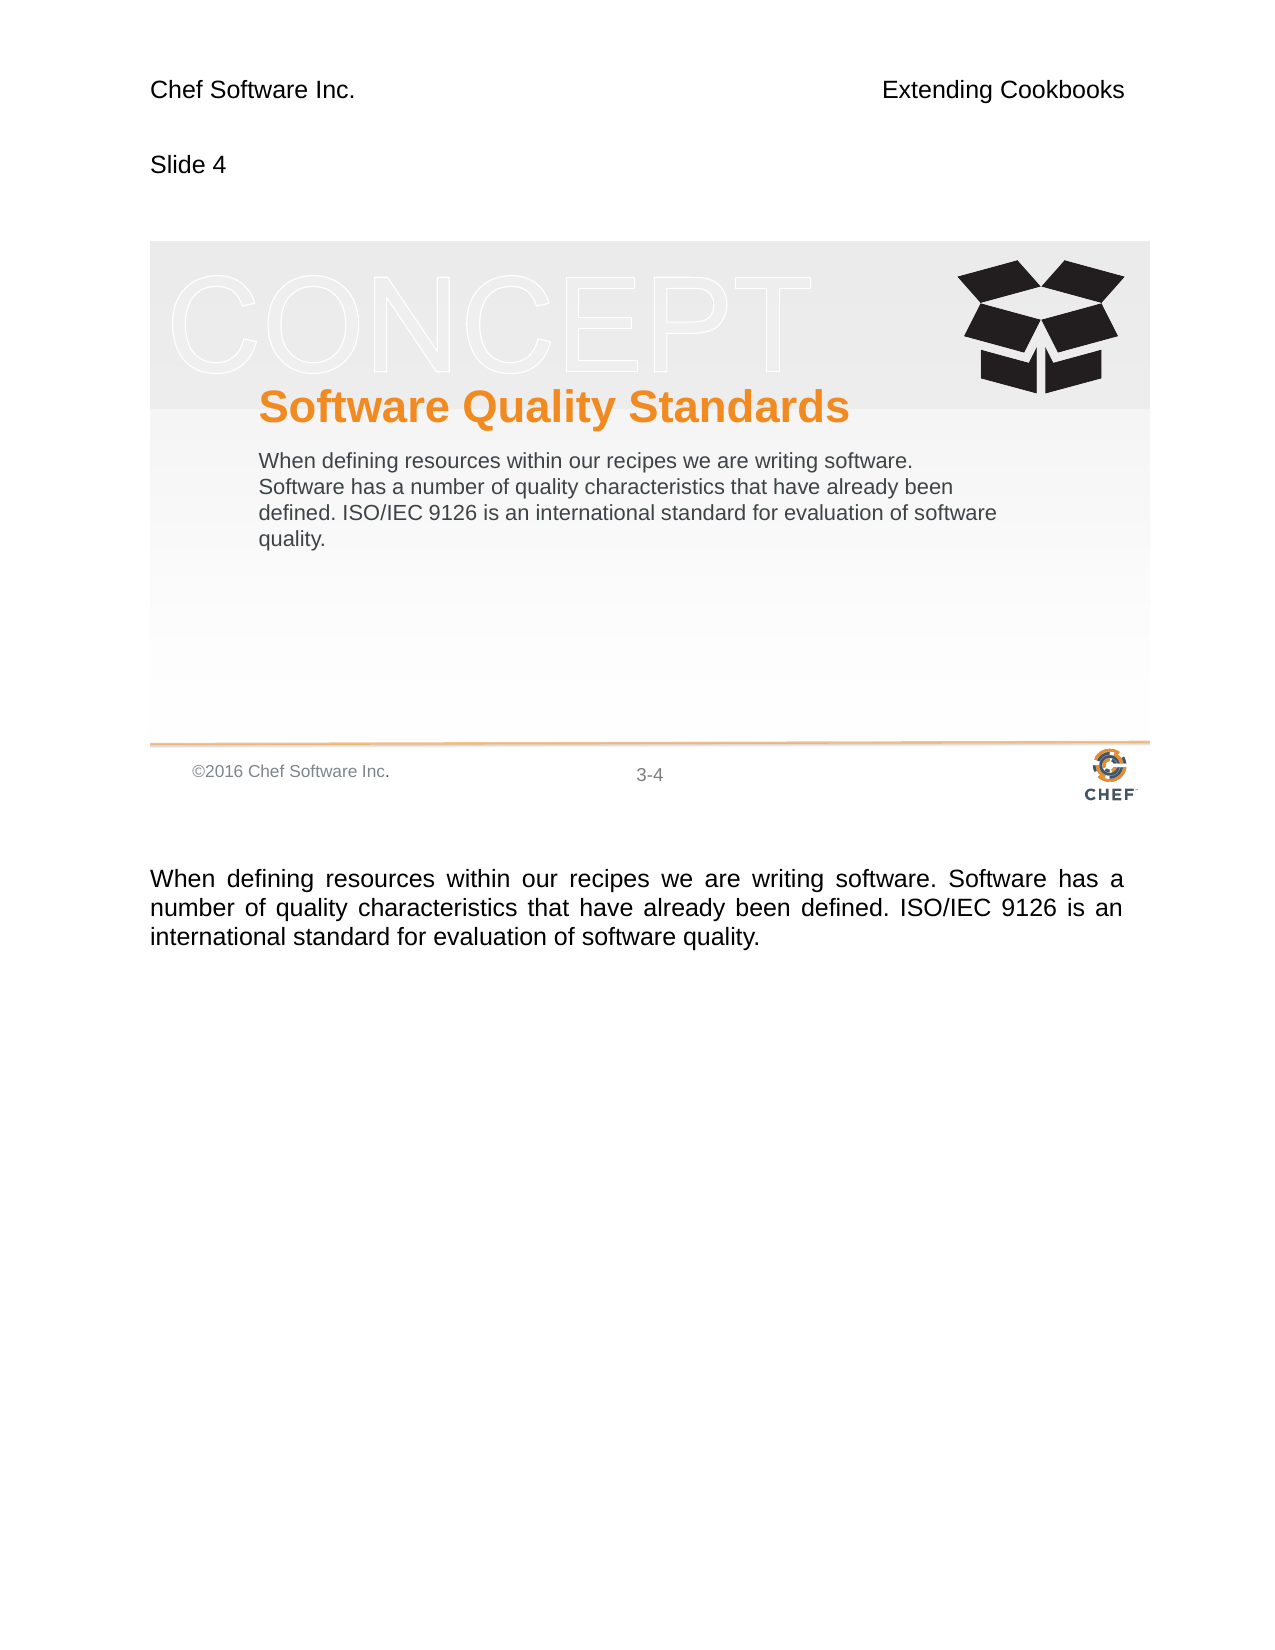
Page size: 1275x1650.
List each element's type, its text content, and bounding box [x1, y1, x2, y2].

text Slide 4 [150, 150, 1125, 179]
text When defining resources within our recipes we are writing software. Software has a number of quality characteristics that have already been defined. ISO/IEC 9126 is an international standard for evaluation of software quality. [150, 864, 1125, 950]
